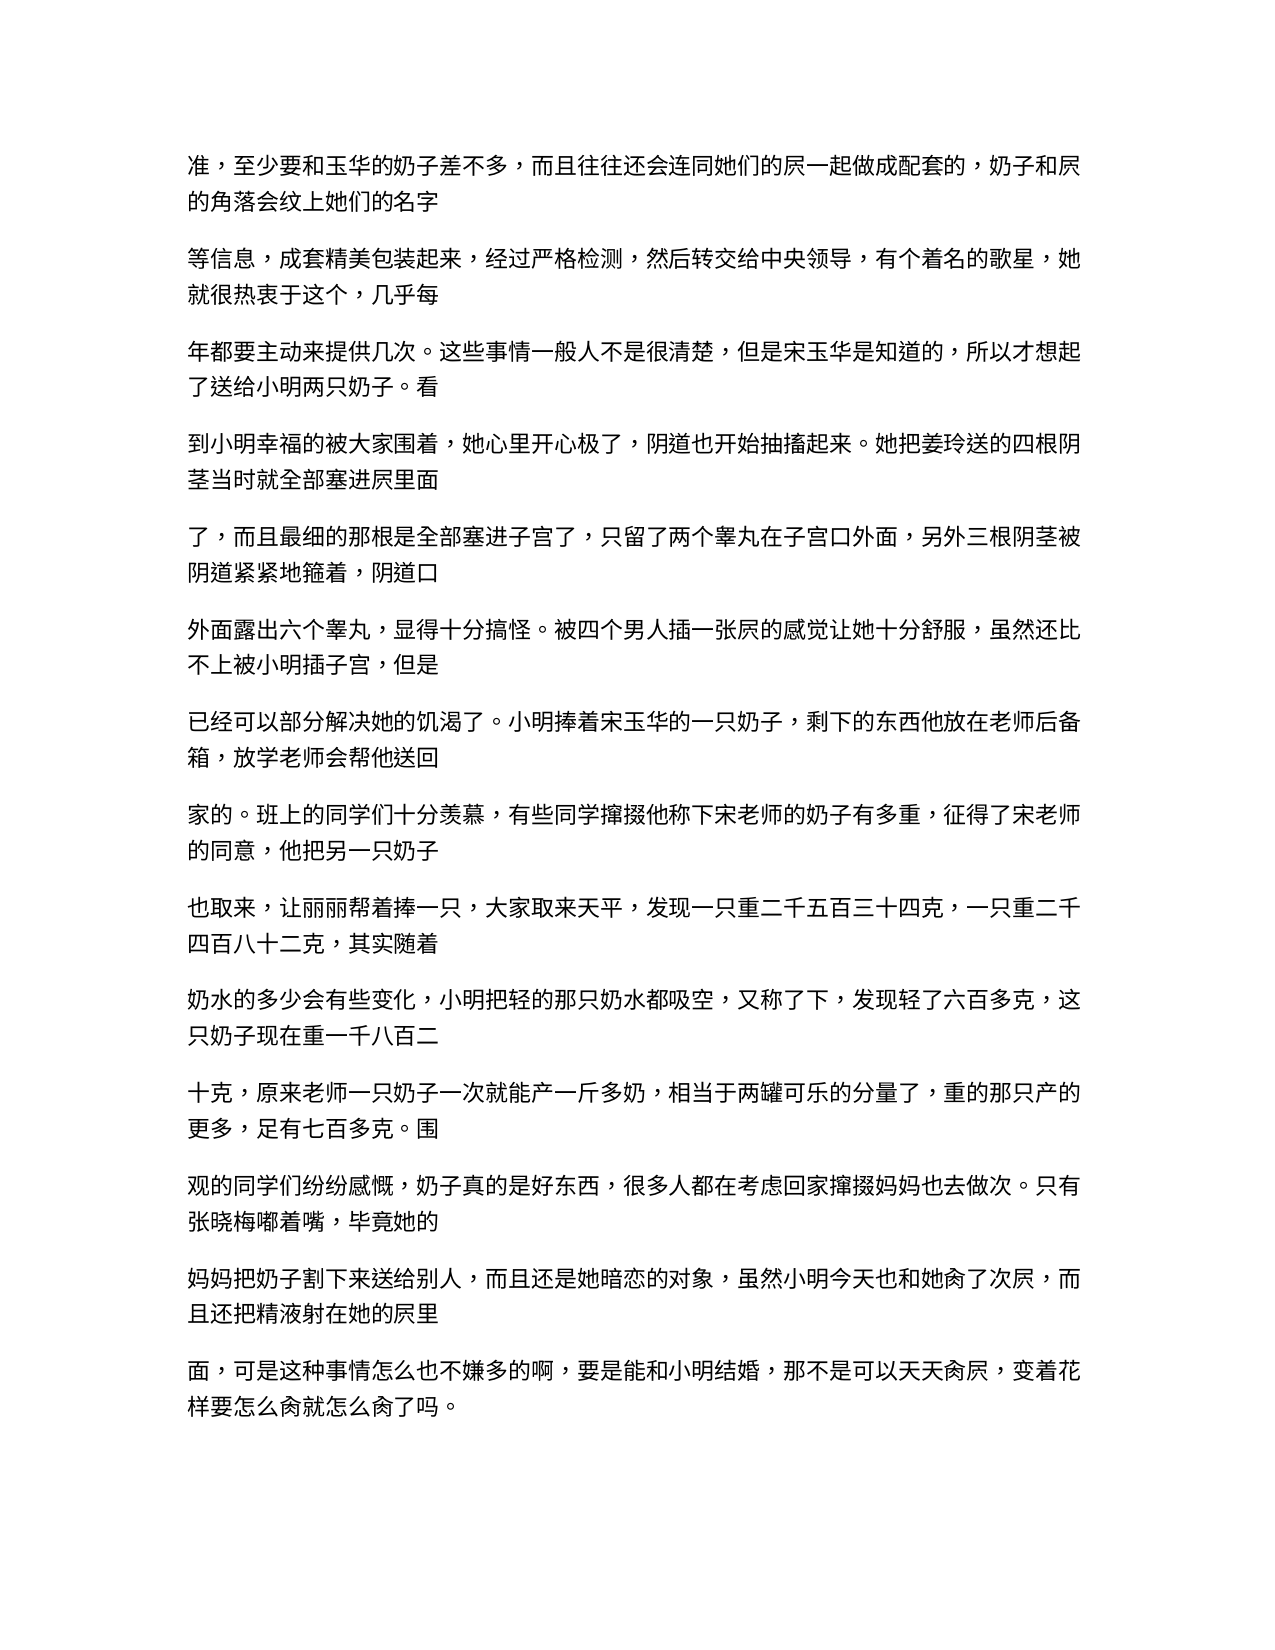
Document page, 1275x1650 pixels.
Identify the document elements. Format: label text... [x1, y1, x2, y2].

text 到小明幸福的被大家围着，她心里开心极了，阴道也开始抽搐起来。她把姜玲送的四根阴茎当时就全部塞进屄里面 [187, 428, 1087, 495]
text 等信息，成套精美包装起来，经过严格检测，然后转交给中央领导，有个着名的歌星，她就很热衷于这个，几乎每 [187, 243, 1087, 310]
text 外面露出六个睾丸，显得十分搞怪。被四个男人插一张屄的感觉让她十分舒服，虽然还比不上被小明插子宫，但是 [187, 613, 1087, 681]
text 家的。班上的同学们十分羡慕，有些同学撺掇他称下宋老师的奶子有多重，征得了宋老师的同意，他把另一只奶子 [187, 799, 1087, 866]
text 妈妈把奶子割下来送给别人，而且还是她暗恋的对象，虽然小明今天也和她肏了次屄，而且还把精液射在她的屄里 [187, 1262, 1087, 1330]
text 奶水的多少会有些变化，小明把轻的那只奶水都吸空，又称了下，发现轻了六百多克，这只奶子现在重一千八百二 [187, 984, 1087, 1052]
text 面，可是这种事情怎么也不嫌多的啊，要是能和小明结婚，那不是可以天天肏屄，变着花样要怎么肏就怎么肏了吗。 [187, 1355, 1087, 1422]
text 也取来，让丽丽帮着捧一只，大家取来天平，发现一只重二千五百三十四克，一只重二千四百八十二克，其实随着 [187, 892, 1087, 959]
text 十克，原来老师一只奶子一次就能产一斤多奶，相当于两罐可乐的分量了，重的那只产的更多，足有七百多克。围 [187, 1077, 1087, 1144]
text 已经可以部分解决她的饥渴了。小明捧着宋玉华的一只奶子，剩下的东西他放在老师后备箱，放学老师会帮他送回 [187, 706, 1087, 773]
text 了，而且最细的那根是全部塞进子宫了，只留了两个睾丸在子宫口外面，另外三根阴茎被阴道紧紧地箍着，阴道口 [187, 521, 1087, 588]
text 观的同学们纷纷感慨，奶子真的是好东西，很多人都在考虑回家撺掇妈妈也去做次。只有张晓梅嘟着嘴，毕竟她的 [187, 1170, 1087, 1237]
text 年都要主动来提供几次。这些事情一般人不是很清楚，但是宋玉华是知道的，所以才想起了送给小明两只奶子。看 [187, 335, 1087, 403]
text 准，至少要和玉华的奶子差不多，而且往往还会连同她们的屄一起做成配套的，奶子和屄的角落会纹上她们的名字 [187, 150, 1087, 217]
